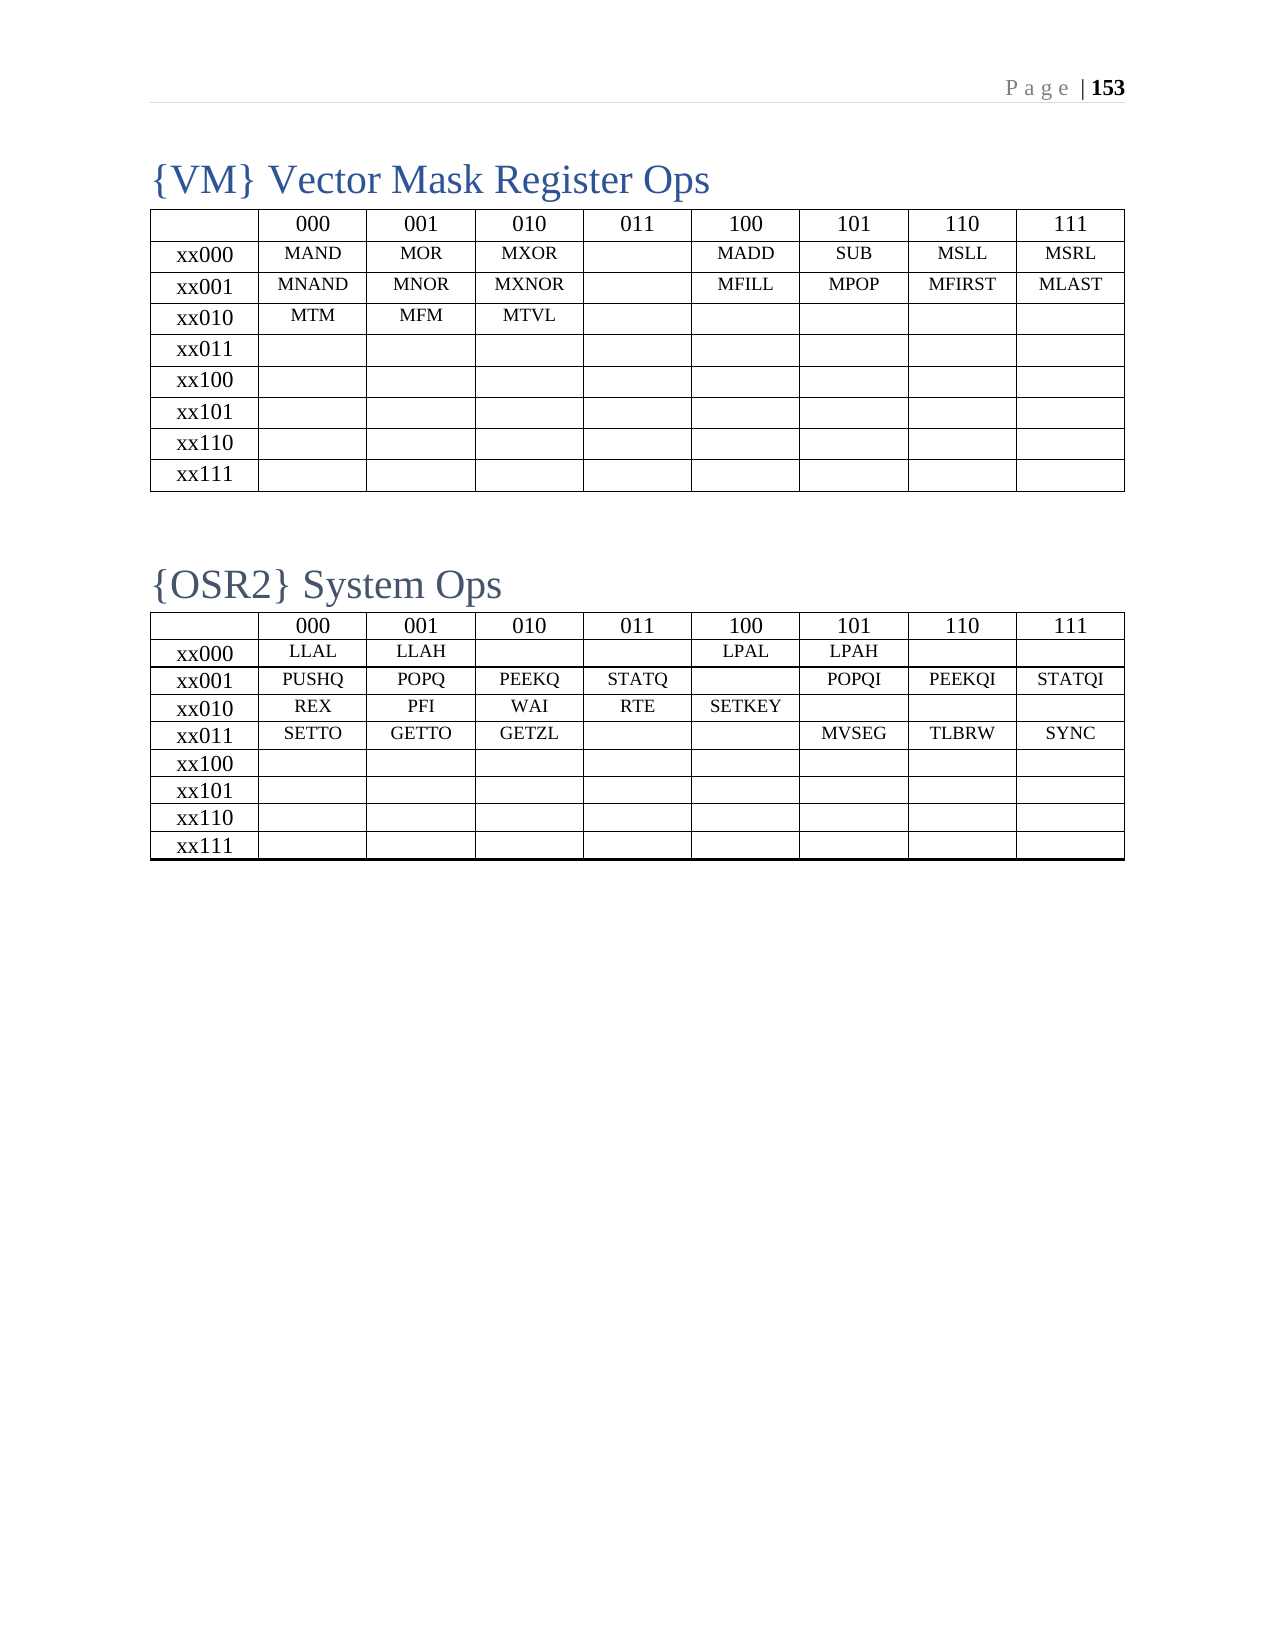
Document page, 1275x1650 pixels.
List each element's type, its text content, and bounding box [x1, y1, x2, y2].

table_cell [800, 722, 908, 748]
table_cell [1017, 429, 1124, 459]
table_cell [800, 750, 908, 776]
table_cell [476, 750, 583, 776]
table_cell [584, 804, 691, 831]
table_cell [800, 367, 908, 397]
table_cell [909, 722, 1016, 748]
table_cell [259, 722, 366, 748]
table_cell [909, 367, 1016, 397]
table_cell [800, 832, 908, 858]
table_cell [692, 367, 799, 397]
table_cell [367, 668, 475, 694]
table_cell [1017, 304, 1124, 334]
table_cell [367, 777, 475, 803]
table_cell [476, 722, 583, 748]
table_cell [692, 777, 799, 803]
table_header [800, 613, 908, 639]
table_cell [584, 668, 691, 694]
text {OSR2} System Ops [150, 560, 1125, 608]
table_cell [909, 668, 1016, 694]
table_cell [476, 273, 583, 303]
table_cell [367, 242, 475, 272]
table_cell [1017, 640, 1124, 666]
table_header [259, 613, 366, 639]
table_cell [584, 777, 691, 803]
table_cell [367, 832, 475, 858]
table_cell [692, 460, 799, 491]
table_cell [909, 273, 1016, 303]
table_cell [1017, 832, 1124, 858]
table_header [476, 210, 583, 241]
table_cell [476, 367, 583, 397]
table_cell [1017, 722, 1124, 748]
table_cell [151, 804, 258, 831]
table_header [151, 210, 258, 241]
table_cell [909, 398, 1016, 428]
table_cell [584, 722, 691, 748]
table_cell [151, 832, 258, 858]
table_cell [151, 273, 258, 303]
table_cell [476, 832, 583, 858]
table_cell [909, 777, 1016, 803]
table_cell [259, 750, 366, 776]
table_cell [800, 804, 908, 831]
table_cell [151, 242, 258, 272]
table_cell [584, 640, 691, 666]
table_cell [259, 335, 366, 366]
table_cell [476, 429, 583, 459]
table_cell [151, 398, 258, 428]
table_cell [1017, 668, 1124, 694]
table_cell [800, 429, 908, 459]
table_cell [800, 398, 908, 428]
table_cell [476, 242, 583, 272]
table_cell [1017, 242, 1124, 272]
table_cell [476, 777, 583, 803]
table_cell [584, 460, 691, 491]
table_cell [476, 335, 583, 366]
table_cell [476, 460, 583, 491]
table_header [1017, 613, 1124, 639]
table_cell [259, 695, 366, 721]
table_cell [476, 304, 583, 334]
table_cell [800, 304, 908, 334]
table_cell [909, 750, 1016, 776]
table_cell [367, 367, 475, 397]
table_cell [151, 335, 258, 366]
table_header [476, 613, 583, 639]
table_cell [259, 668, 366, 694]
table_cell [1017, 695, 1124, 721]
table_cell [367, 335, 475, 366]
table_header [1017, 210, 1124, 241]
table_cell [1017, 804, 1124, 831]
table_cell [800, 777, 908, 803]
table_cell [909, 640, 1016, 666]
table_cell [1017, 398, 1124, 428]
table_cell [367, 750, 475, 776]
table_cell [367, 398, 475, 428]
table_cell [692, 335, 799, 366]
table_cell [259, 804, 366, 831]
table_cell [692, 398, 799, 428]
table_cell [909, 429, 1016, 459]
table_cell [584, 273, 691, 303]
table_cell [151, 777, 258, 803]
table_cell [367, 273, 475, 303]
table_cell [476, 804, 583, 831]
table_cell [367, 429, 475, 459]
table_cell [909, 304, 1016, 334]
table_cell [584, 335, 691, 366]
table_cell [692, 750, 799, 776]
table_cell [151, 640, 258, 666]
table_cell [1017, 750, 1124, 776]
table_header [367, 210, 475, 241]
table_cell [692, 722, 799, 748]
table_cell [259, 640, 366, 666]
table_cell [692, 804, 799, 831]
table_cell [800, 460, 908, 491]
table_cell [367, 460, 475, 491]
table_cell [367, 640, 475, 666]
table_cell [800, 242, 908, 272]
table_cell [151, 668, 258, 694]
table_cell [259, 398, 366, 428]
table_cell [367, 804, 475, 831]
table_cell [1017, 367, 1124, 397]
subtitle {VM} Vector Mask Register Ops [150, 154, 1125, 202]
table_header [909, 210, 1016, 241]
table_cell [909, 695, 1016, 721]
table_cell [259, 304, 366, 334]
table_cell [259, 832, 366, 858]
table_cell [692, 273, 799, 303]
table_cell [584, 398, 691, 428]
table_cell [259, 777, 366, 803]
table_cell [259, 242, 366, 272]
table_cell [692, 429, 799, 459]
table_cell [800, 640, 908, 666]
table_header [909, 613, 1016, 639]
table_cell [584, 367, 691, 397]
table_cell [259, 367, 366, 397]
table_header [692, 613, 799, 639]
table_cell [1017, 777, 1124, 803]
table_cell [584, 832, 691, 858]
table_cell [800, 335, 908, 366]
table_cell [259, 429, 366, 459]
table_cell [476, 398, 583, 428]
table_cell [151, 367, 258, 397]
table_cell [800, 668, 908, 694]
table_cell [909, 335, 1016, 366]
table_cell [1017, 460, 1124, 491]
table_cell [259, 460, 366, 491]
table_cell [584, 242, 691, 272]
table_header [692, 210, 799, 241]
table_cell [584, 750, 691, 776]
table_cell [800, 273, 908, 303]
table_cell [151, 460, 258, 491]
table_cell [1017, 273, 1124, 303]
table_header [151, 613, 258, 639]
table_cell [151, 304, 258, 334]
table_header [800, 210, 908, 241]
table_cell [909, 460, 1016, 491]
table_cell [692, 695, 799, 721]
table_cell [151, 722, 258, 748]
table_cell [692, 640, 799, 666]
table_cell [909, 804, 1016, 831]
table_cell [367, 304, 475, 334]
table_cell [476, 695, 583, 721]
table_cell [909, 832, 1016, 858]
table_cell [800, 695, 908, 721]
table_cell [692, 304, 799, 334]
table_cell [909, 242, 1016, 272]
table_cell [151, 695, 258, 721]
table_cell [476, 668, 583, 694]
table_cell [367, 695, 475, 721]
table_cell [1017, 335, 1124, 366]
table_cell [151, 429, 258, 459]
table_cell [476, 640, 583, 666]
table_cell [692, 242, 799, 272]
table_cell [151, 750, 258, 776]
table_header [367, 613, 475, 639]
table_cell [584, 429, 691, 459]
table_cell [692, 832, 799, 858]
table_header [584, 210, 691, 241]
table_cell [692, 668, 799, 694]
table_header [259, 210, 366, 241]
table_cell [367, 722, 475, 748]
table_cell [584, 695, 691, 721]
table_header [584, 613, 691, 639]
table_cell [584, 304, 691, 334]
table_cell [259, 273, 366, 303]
